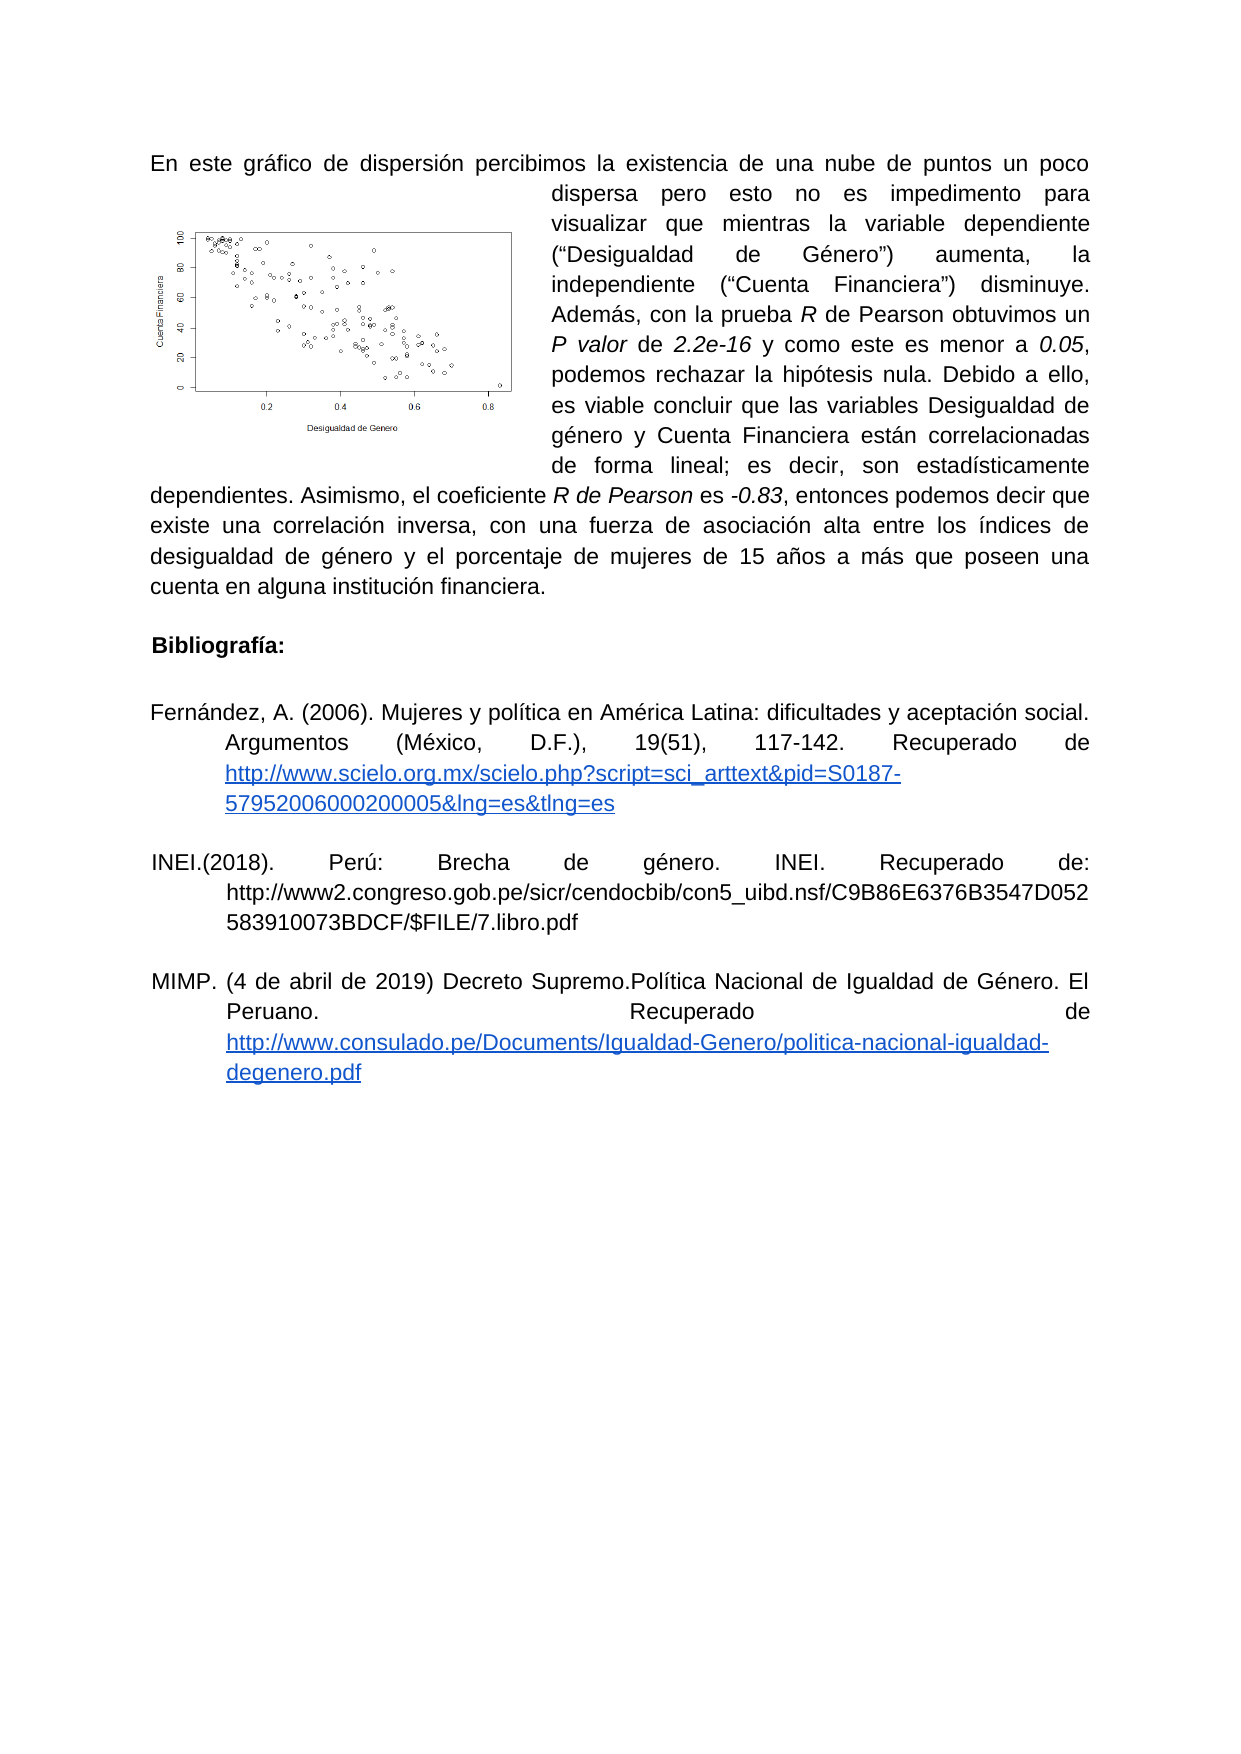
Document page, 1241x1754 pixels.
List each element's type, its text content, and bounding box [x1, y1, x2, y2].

text En este gráfico de dispersión percibimos la existencia de una nube de puntos un poco dispersa pero esto no es impedimento para visualizar que mientras la variable dependiente (“Desigualdad de Género”) aumenta, la independiente (“Cuenta Financiera”) disminuye. Además, con la prueba R de Pearson obtuvimos un P valor de 2.2e-16 y como este es menor a 0.05, podemos rechazar la hipótesis nula. Debido a ello, es viable concluir que las variables Desigualdad de género y Cuenta Financiera están correlacionadas de forma lineal; es decir, son estadísticamente dependientes. Asimismo, el coeficiente R de Pearson es -0.83, entonces podemos decir que existe una correlación inversa, con una fuerza de asociación alta entre los índices de desigualdad de género y el porcentaje de mujeres de 15 años a más que poseen una cuenta en alguna institución financiera. [150, 150, 1090, 599]
text MIMP. (4 de abril de 2019) Decreto Supremo.Política Nacional de Igualdad de Género. El Peruano. Recuperado de http://www.consulado.pe/Documents/Igualdad-Genero/politica-nacional-igualdad-degenero.pdf [151, 968, 1090, 1085]
picture [153, 211, 533, 444]
text Bibliografía: [151, 632, 1090, 658]
text INEI.(2018). Perú: Brecha de género. INEI. Recuperado de: http://www2.congreso.gob.pe/sicr/cendocbib/con5_uibd.nsf/C9B86E6376B3547D052583910073BDCF/$FILE/7.libro.pdf [151, 849, 1090, 935]
text Fernández, A. (2006). Mujeres y política en América Latina: dificultades y aceptación social. Argumentos (México, D.F.), 19(51), 117-142. Recuperado de http://www.scielo.org.mx/scielo.php?script=sci_arttext&pid=S0187-57952006000200005&lng=es&tlng=es [150, 699, 1091, 816]
